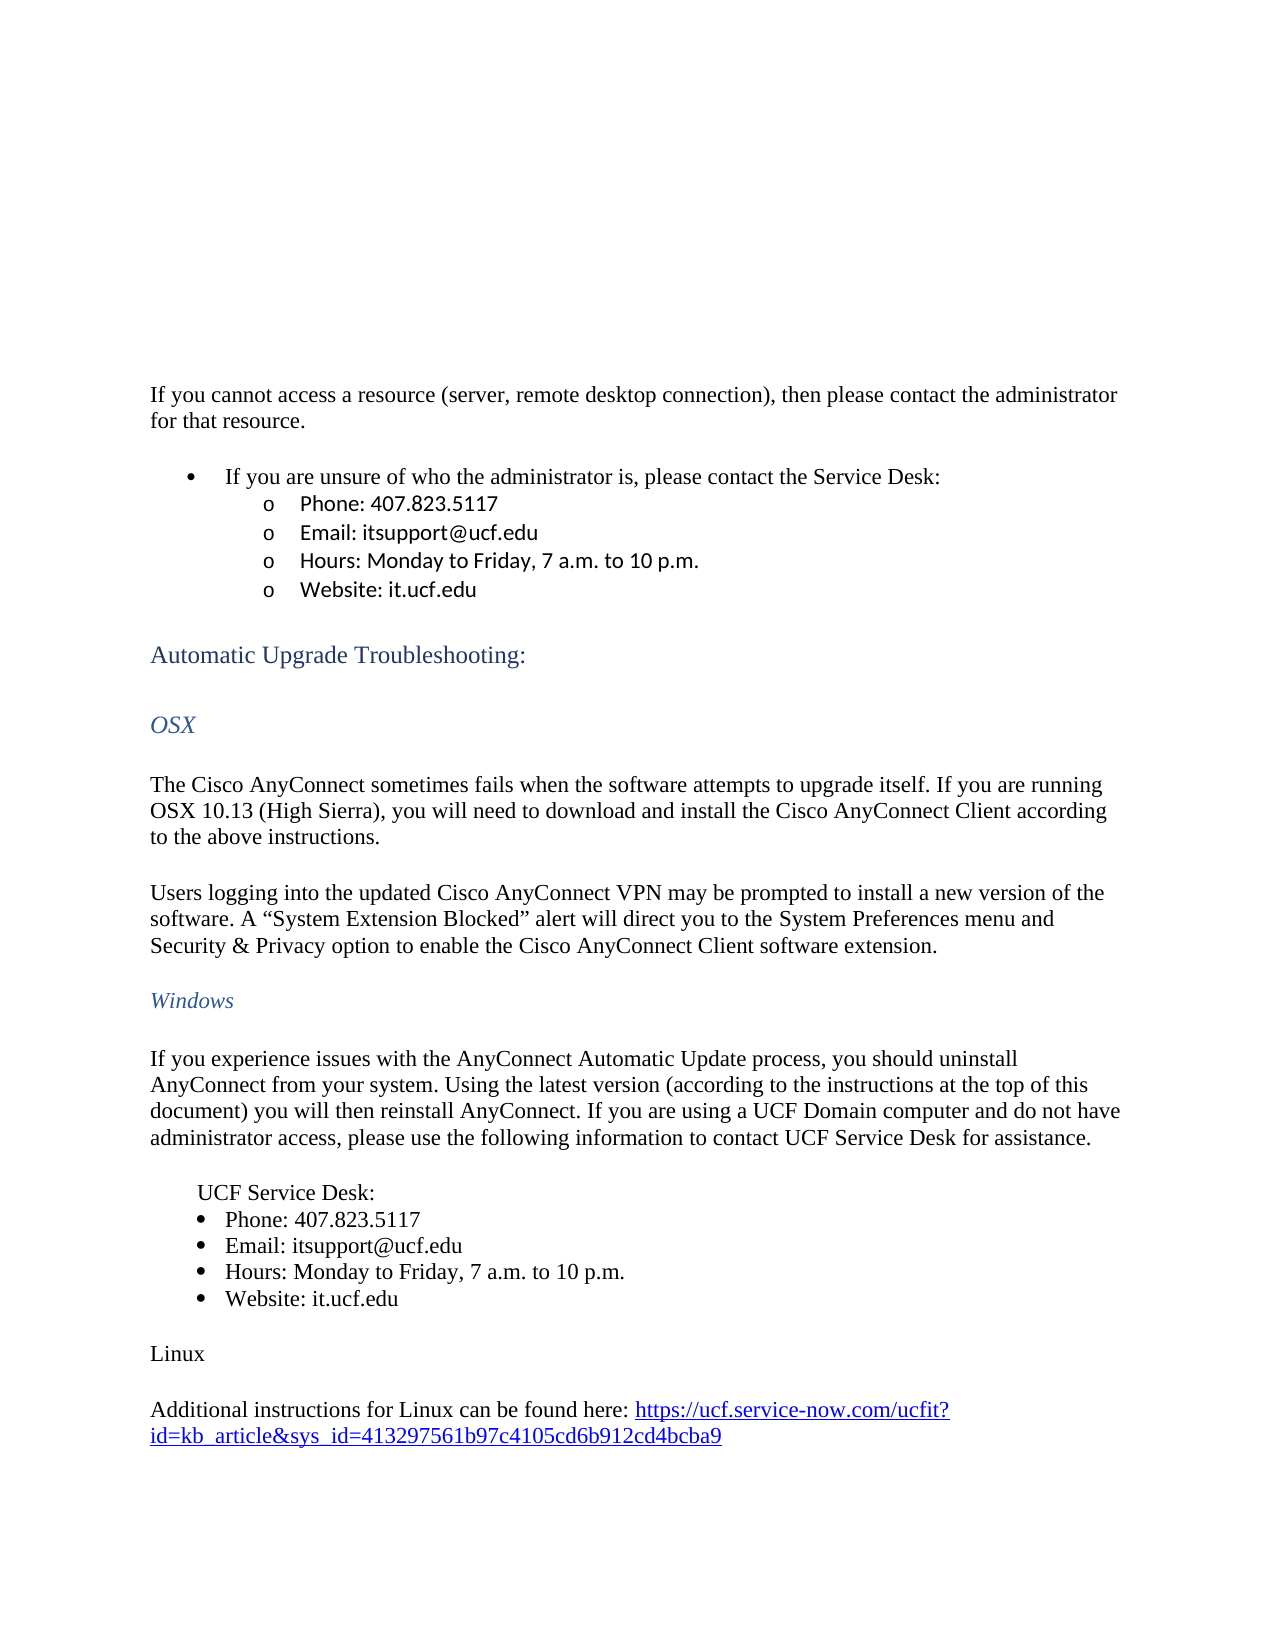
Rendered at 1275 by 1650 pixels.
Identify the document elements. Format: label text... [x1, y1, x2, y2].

list Hours: Monday to Friday, 7 a.m. to 10 p.m. [178, 1258, 1125, 1285]
list Email: itsupport@ucf.edu [178, 1232, 1125, 1258]
text Additional instructions for Linux can be found here: https://ucf.service-now.com/ucfit?id=kb_article&sys_id=413297561b97c4105cd6b912cd4bcba9 [150, 1396, 1125, 1448]
subtitle OSX [150, 711, 1125, 739]
subtitle Automatic Upgrade Troubleshooting: [150, 640, 1125, 669]
text Users logging into the updated Cisco AnyConnect VPN may be prompted to install a new version of the software. A “System Extension Blocked” alert will direct you to the System Preferences menu and Security & Privacy option to enable the Cisco AnyConnect Client software extension. [150, 879, 1125, 958]
text If you cannot access a resource (server, remote desktop connection), then please contact the administrator for that resource. [150, 381, 1125, 434]
subtitle Windows [150, 987, 1125, 1013]
list Hours: Monday to Friday, 7 a.m. to 10 p.m. [262, 546, 1125, 575]
list Phone: 407.823.5117 [262, 489, 1125, 518]
list Website: it.ucf.edu [262, 575, 1125, 603]
text If you experience issues with the AnyConnect Automatic Update process, you should uninstall AnyConnect from your system. Using the latest version (according to the instructions at the top of this document) you will then reinstall AnyConnect. If you are using a UCF Domain computer and do not have administrator access, please use the following information to contact UCF Service Desk for assistance. [150, 1045, 1125, 1150]
list Email: itsupport@ucf.edu [262, 518, 1125, 546]
text The Cisco AnyConnect sometimes fails when the software attempts to upgrade itself. If you are running OSX 10.13 (High Sierra), you will need to download and install the Cisco AnyConnect Client according to the above instructions. [150, 771, 1125, 850]
text Linux [150, 1340, 1125, 1367]
list Website: it.ucf.edu [178, 1285, 1125, 1311]
text UCF Service Desk: [178, 1179, 1125, 1206]
list Phone: 407.823.5117 [178, 1206, 1125, 1232]
list If you are unsure of who the administrator is, please contact the Service Desk: [187, 463, 1125, 489]
